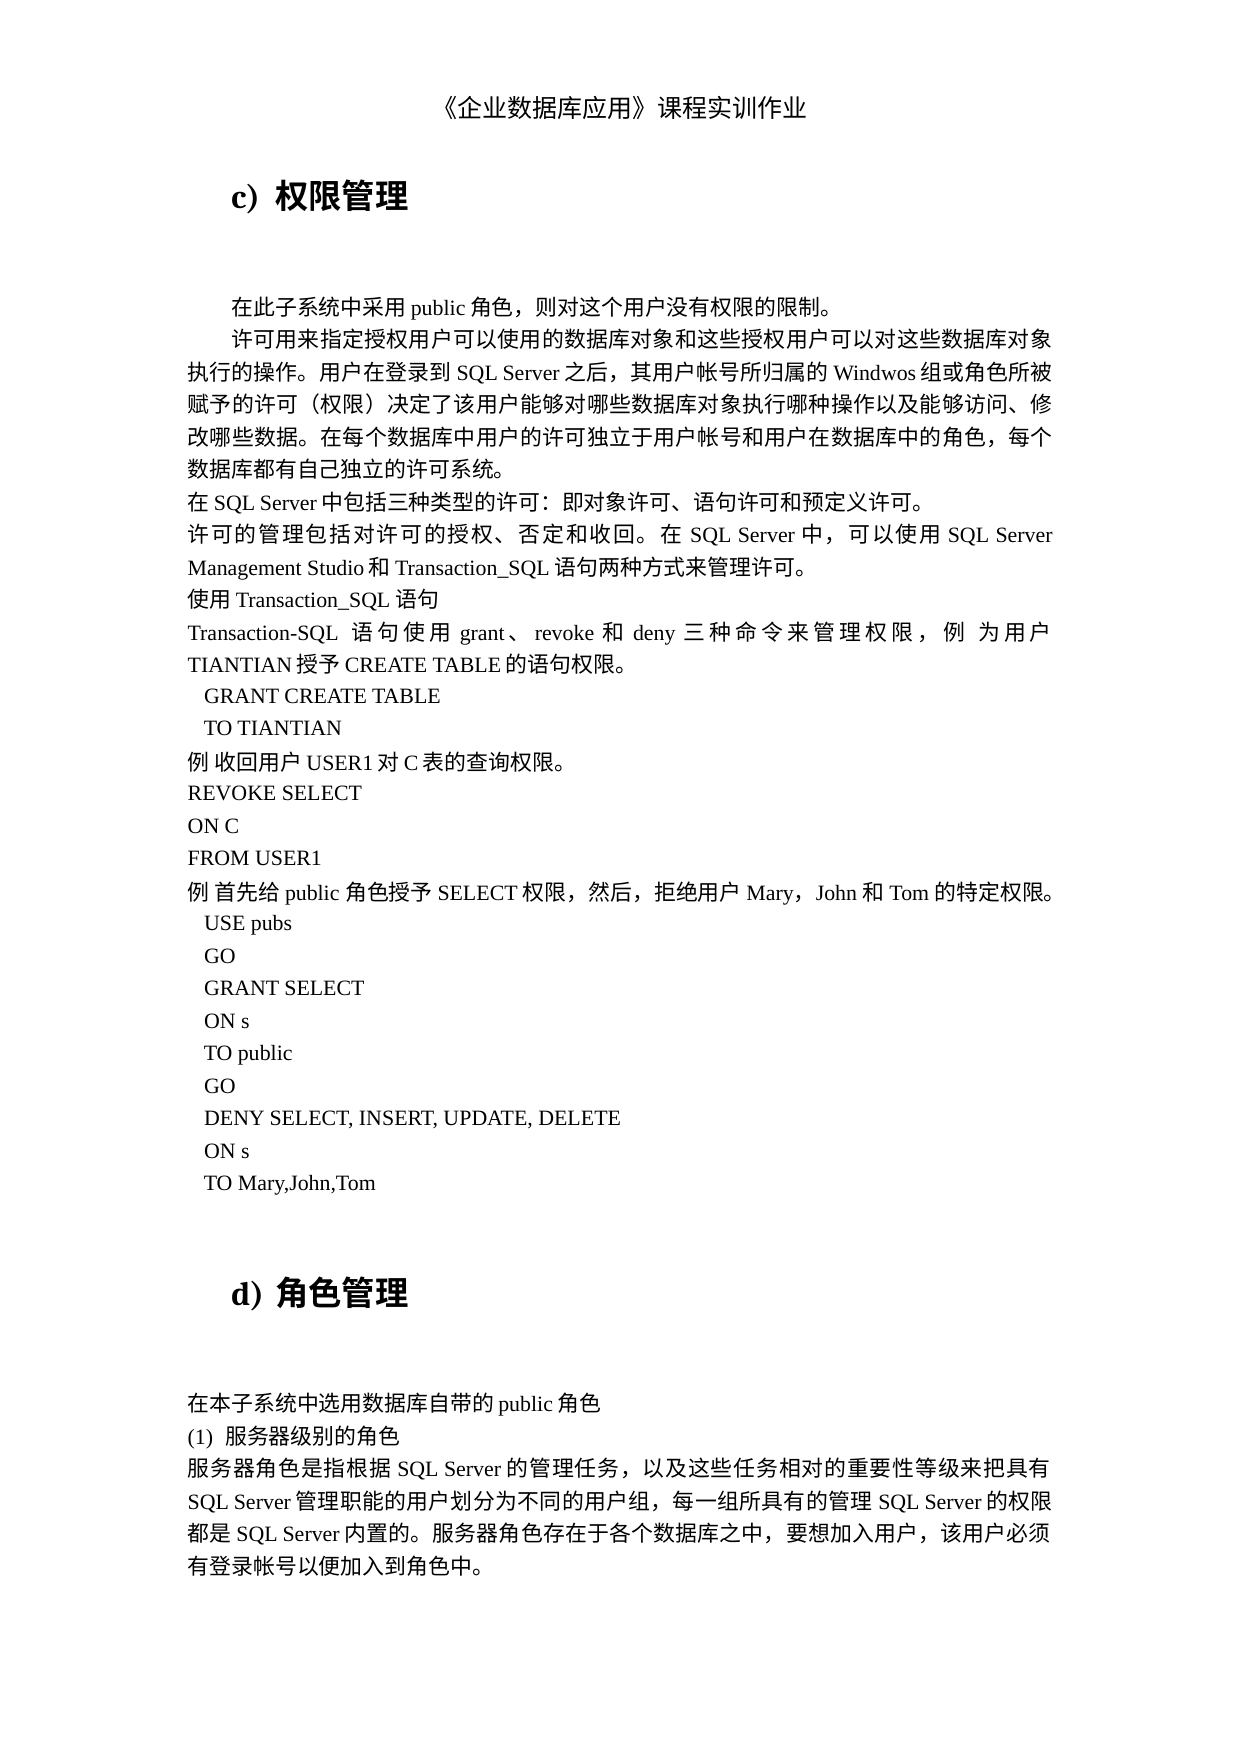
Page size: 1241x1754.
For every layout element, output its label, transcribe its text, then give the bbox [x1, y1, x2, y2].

text 例 收回用户USER1对C表的查询权限。 [187, 744, 1053, 777]
list 服务器级别的角色 [187, 1418, 1053, 1451]
subtitle 角色管理 [231, 1259, 1053, 1324]
text FROM USER1 [187, 842, 1053, 874]
text 许可的管理包括对许可的授权、否定和收回。在SQL Server中，可以使用SQL Server Management Studio和Transaction_SQL 语句两种方式来管理许可。 [187, 517, 1053, 582]
text GO [187, 1069, 1053, 1102]
subtitle 权限管理 [231, 162, 1053, 227]
text 服务器角色是指根据SQL Server的管理任务，以及这些任务相对的重要性等级来把具有SQL Server管理职能的用户划分为不同的用户组，每一组所具有的管理SQL Server的权限都是SQL Server内置的。服务器角色存在于各个数据库之中，要想加入用户，该用户必须有登录帐号以便加入到角色中。 [187, 1451, 1053, 1581]
text GRANT CREATE TABLE [187, 679, 1053, 712]
text USE pubs [187, 907, 1053, 939]
text 在此子系统中采用public角色，则对这个用户没有权限的限制。 [187, 289, 1053, 322]
text 许可用来指定授权用户可以使用的数据库对象和这些授权用户可以对这些数据库对象执行的操作。用户在登录到SQL Server之后，其用户帐号所归属的Windwos组或角色所被赋予的许可（权限）决定了该用户能够对哪些数据库对象执行哪种操作以及能够访问、修改哪些数据。在每个数据库中用户的许可独立于用户帐号和用户在数据库中的角色，每个数据库都有自己独立的许可系统。 [187, 322, 1053, 484]
text TO Mary,John,Tom [187, 1167, 1053, 1199]
text 使用Transaction_SQL 语句 [187, 582, 1053, 614]
text 例 首先给 public 角色授予 SELECT 权限，然后，拒绝用户 Mary，John 和 Tom 的特定权限。 [187, 874, 1053, 907]
text DENY SELECT, INSERT, UPDATE, DELETE [187, 1102, 1053, 1134]
text ON s [187, 1134, 1053, 1167]
text TO TIANTIAN [187, 712, 1053, 744]
text 在SQL Server中包括三种类型的许可：即对象许可、语句许可和预定义许可。 [187, 484, 1053, 517]
text ON s [187, 1004, 1053, 1037]
text Transaction-SQL 语句使用grant、revoke和deny三种命令来管理权限，例 为用户TIANTIAN授予CREATE TABLE的语句权限。 [187, 614, 1053, 679]
text 在本子系统中选用数据库自带的public角色 [187, 1386, 1053, 1418]
text GRANT SELECT [187, 972, 1053, 1004]
text TO public [187, 1037, 1053, 1069]
text ON C [187, 809, 1053, 842]
text REVOKE SELECT [187, 777, 1053, 809]
text GO [187, 939, 1053, 972]
